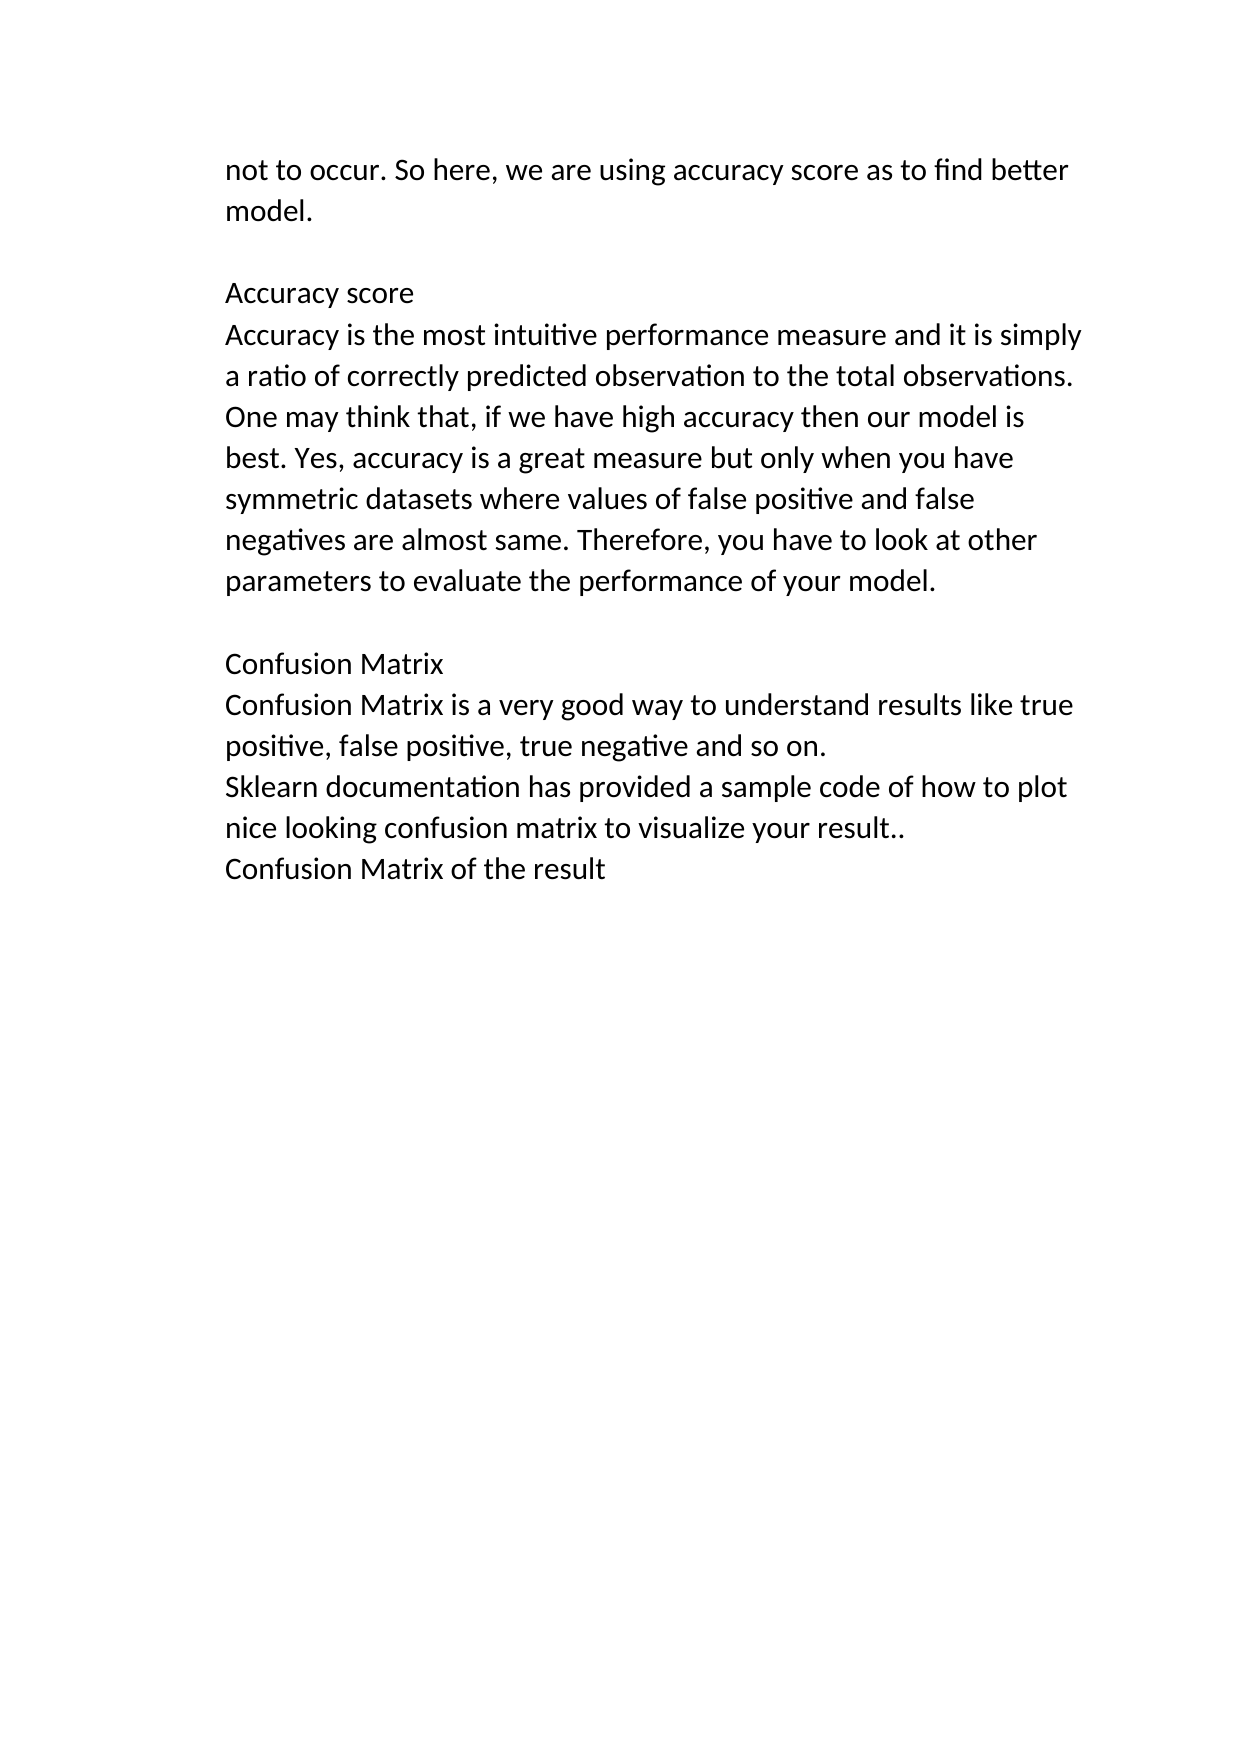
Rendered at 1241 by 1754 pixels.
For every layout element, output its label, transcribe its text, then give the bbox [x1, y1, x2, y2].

list Accuracy is the most intuitive performance measure and it is simply a ratio of correctly predicted observation to the total observations. One may think that, if we have high accuracy then our model is best. Yes, accuracy is a great measure but only when you have symmetric datasets where values of false positive and false negatives are almost same. Therefore, you have to look at other parameters to evaluate the performance of your model. [225, 314, 1090, 599]
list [225, 150, 1090, 229]
list Accuracy score [225, 273, 1090, 312]
list Confusion Matrix is a very good way to understand results like true positive, false positive, true negative and so on. [225, 685, 1090, 764]
list Confusion Matrix [225, 644, 1090, 682]
list Sklearn documentation has provided a sample code of how to plot nice looking confusion matrix to visualize your result.. [225, 767, 1090, 846]
list Confusion Matrix of the result [225, 849, 1090, 888]
